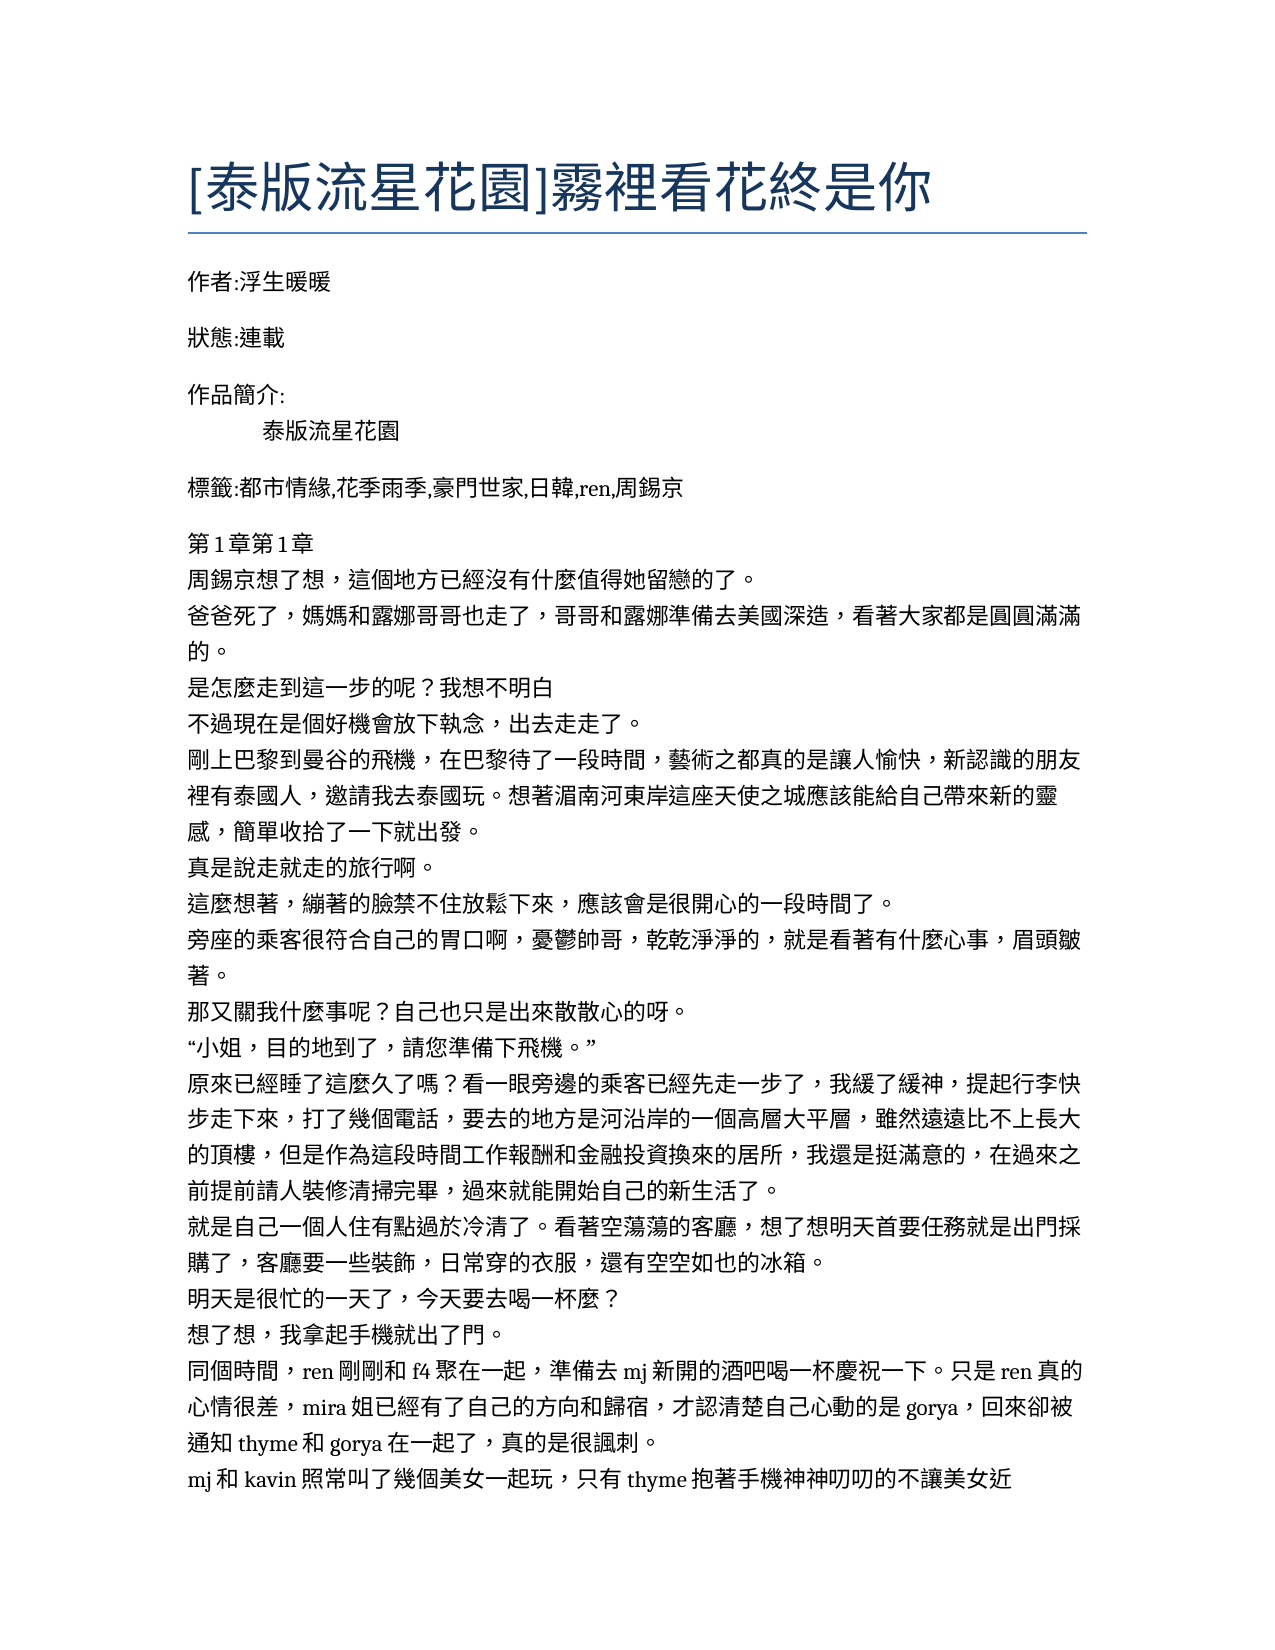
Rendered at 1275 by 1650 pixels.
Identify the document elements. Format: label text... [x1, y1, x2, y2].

text 作品簡介: 泰版流星花園 [187, 379, 1087, 446]
title [泰版流星花園]霧裡看花終是你 [187, 150, 1087, 234]
text 作者:浮生暖暖 [187, 265, 1087, 297]
text 狀態:連載 [187, 322, 1087, 353]
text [187, 528, 1087, 1494]
text 標籤:都市情緣,花季雨季,豪門世家,日韓,ren,周錫京 [187, 472, 1087, 503]
